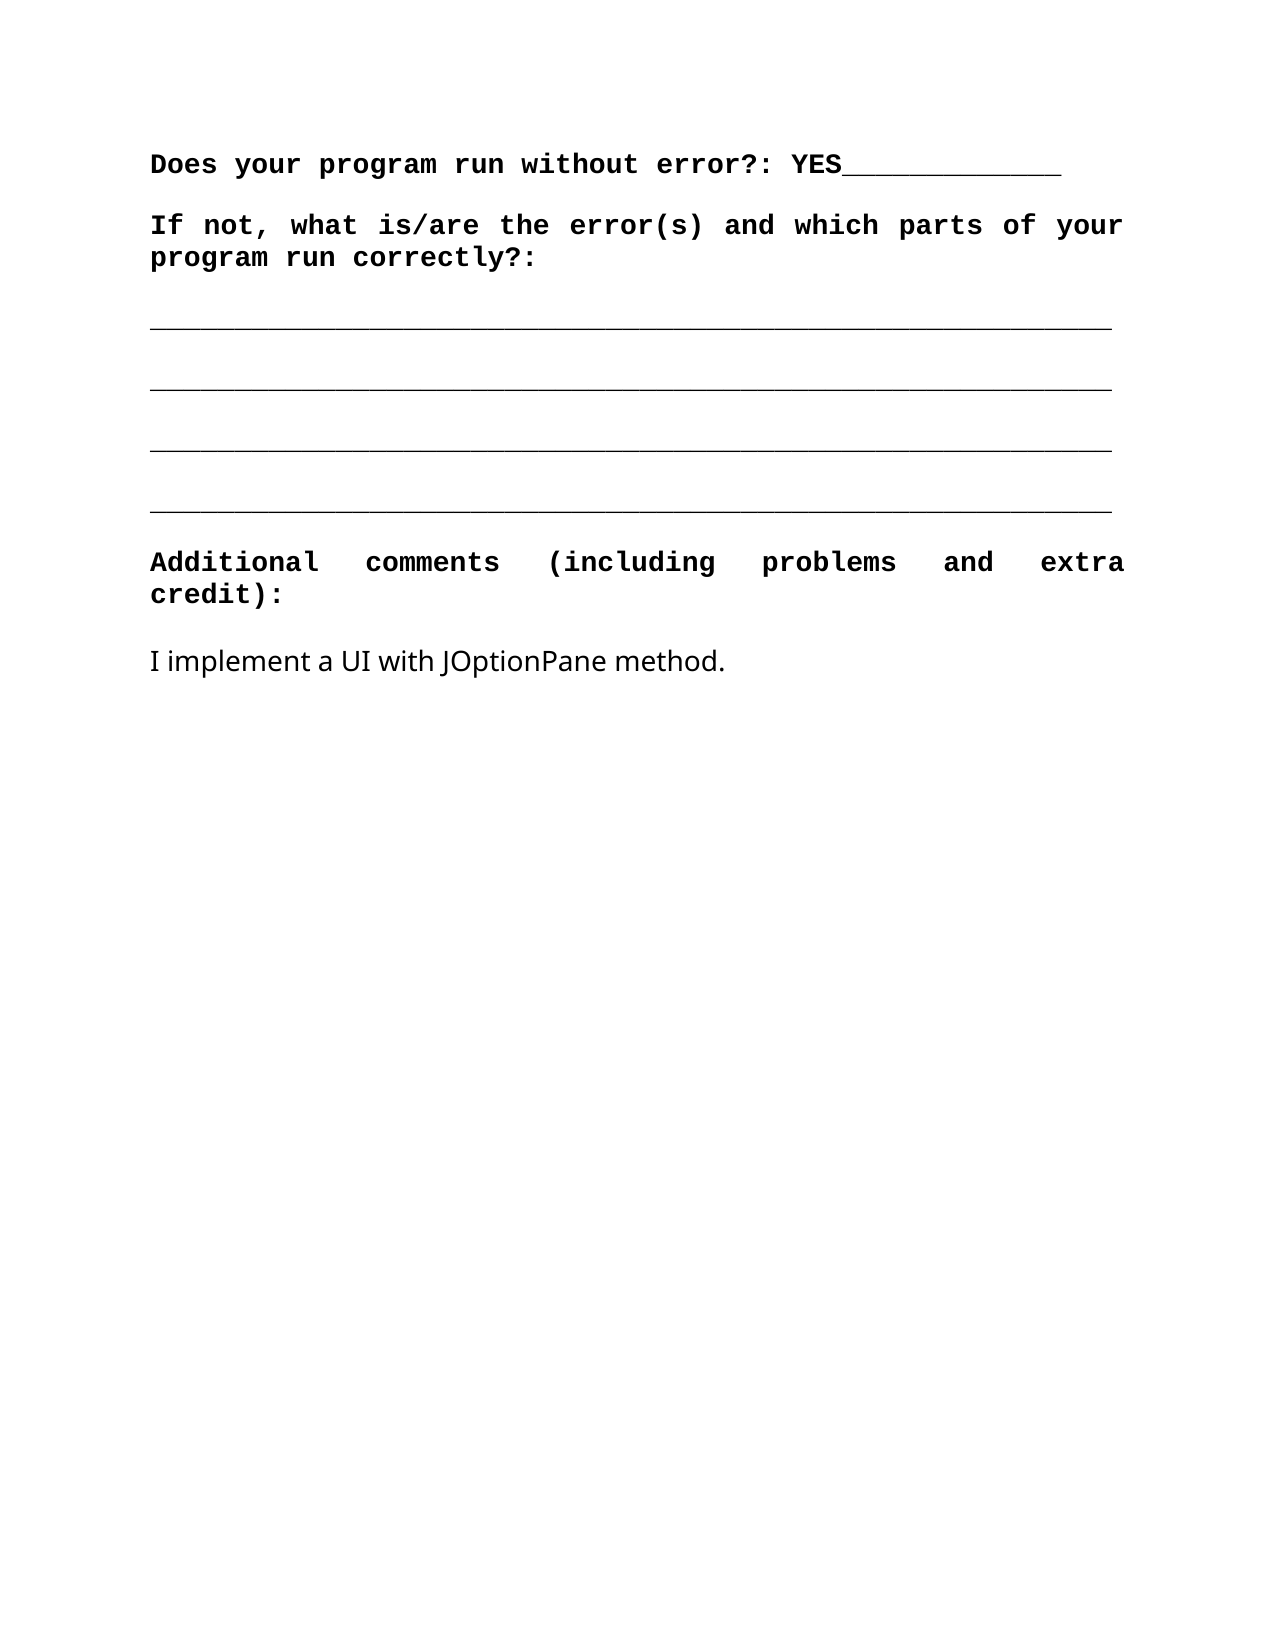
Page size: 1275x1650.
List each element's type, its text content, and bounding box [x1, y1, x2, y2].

text If not, what is/are the error(s) and which parts of your program run correctly?: [150, 211, 1125, 275]
text Does your program run without error?: YES_____________ [150, 150, 1125, 182]
text _________________________________________________________ [150, 365, 1125, 397]
text _________________________________________________________ [150, 426, 1125, 458]
text _________________________________________________________ [150, 487, 1125, 519]
text I implement a UI with JOptionPane method. [150, 641, 1125, 679]
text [150, 304, 1125, 336]
text Additional comments (including problems and extra credit): [150, 548, 1125, 612]
